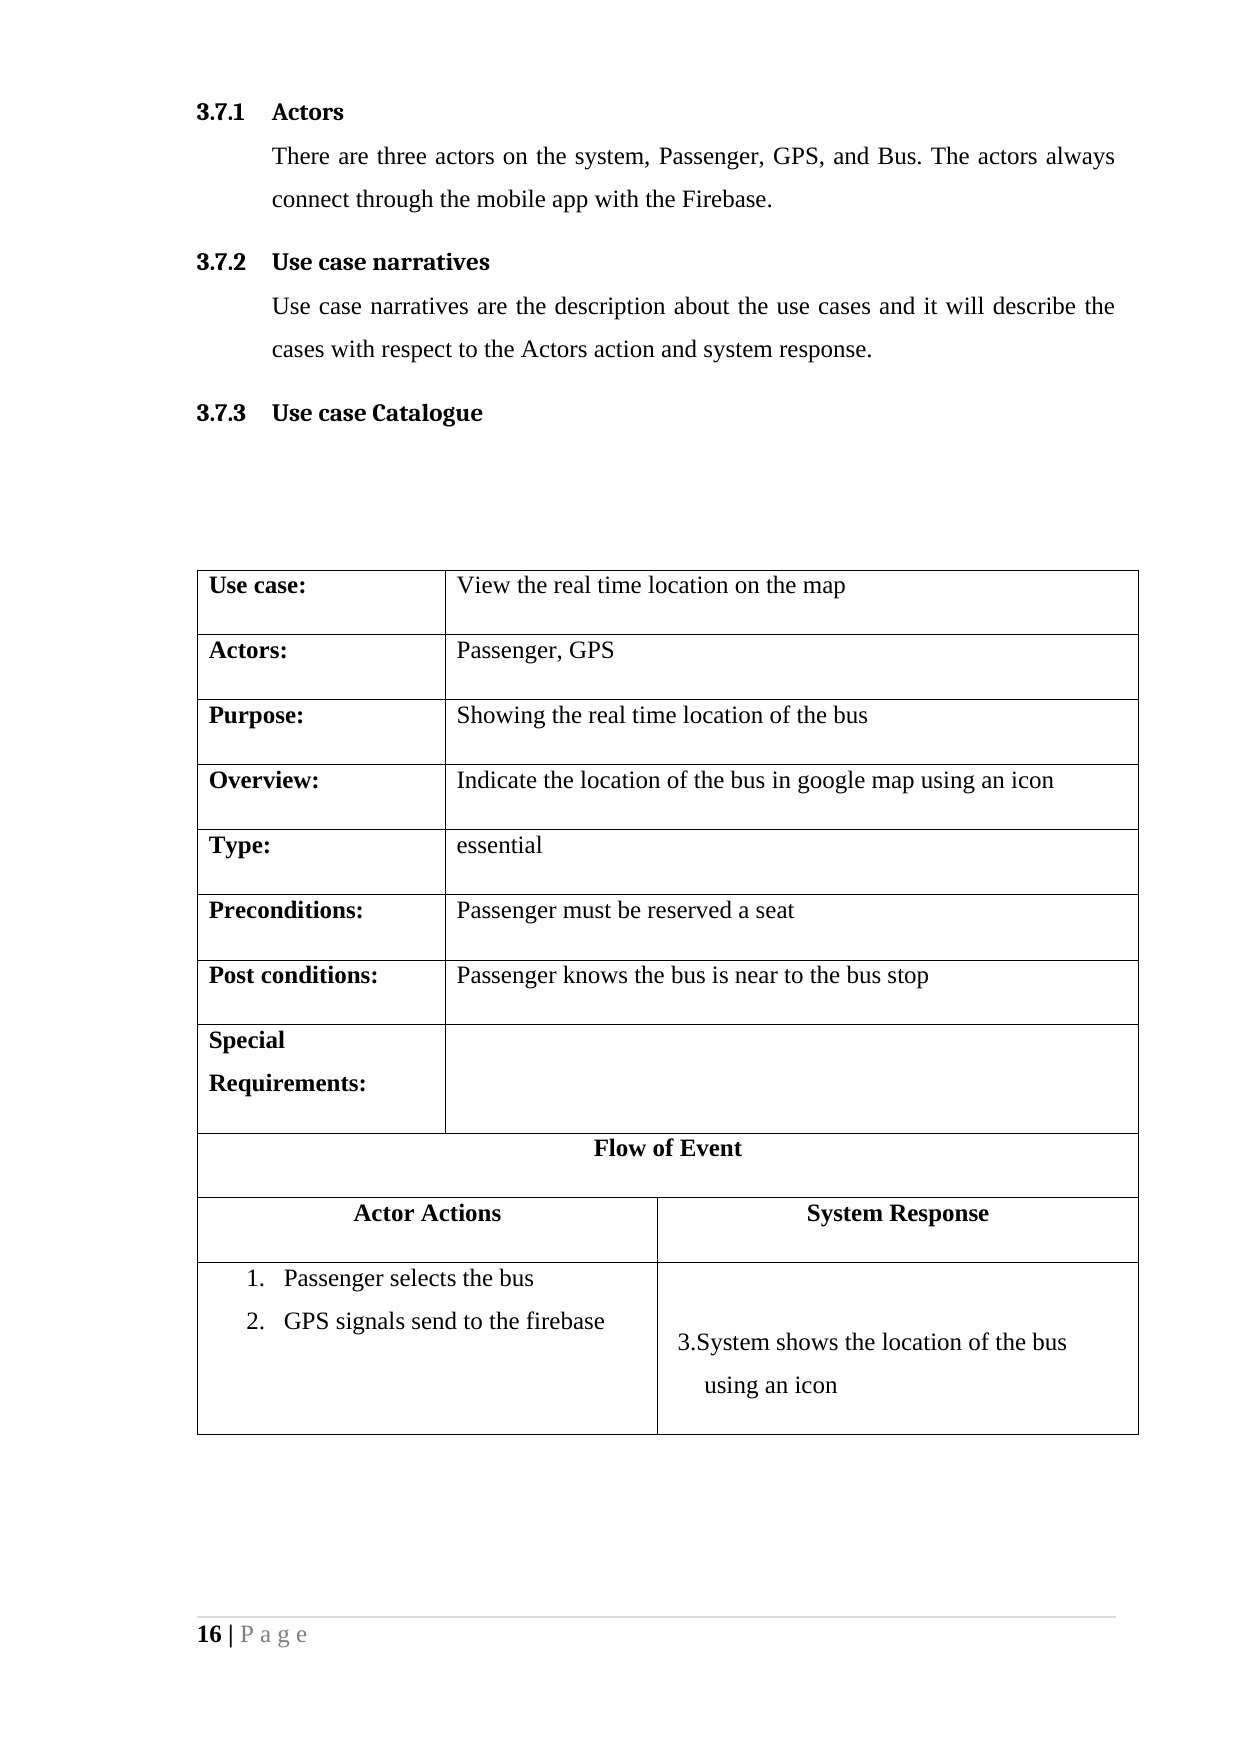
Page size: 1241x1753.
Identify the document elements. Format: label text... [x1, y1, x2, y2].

table_cell 3.System shows the location of the bus using an icon [658, 1263, 1138, 1434]
table_cell [446, 1025, 1138, 1132]
table_cell Actors: [198, 635, 445, 699]
table_cell Passenger, GPS [446, 635, 1138, 699]
table_cell Overview: [198, 765, 445, 829]
table_header Use case: [198, 571, 445, 634]
table_cell Passenger selects the bus GPS signals send to the firebase [198, 1263, 657, 1434]
subtitle Use case narratives [197, 248, 1116, 277]
table_cell Purpose: [198, 700, 445, 764]
subtitle Use case Catalogue [197, 398, 1116, 427]
table_cell Preconditions: [198, 895, 445, 959]
text There are three actors on the system, Passenger, GPS, and Bus. The actors always connect through the mobile app with the Firebase. [272, 141, 1116, 213]
table_cell Passenger knows the bus is near to the bus stop [446, 961, 1138, 1024]
table_cell essential [446, 830, 1138, 894]
table_cell Passenger must be reserved a seat [446, 895, 1138, 959]
table_cell Actor Actions [198, 1198, 657, 1262]
table_cell Indicate the location of the bus in google map using an icon [446, 765, 1138, 829]
table_cell Post conditions: [198, 961, 445, 1024]
table_cell Showing the real time location of the bus [446, 700, 1138, 764]
table_cell Special Requirements: [198, 1025, 445, 1132]
text Use case narratives are the description about the use cases and it will describe the cases with respect to the Actors action and system response. [272, 291, 1116, 363]
subtitle Actors [197, 98, 1116, 127]
table_header View the real time location on the map [446, 571, 1138, 634]
table_cell System Response [658, 1198, 1138, 1262]
table_cell Flow of Event [198, 1134, 1138, 1197]
table_cell Type: [198, 830, 445, 894]
